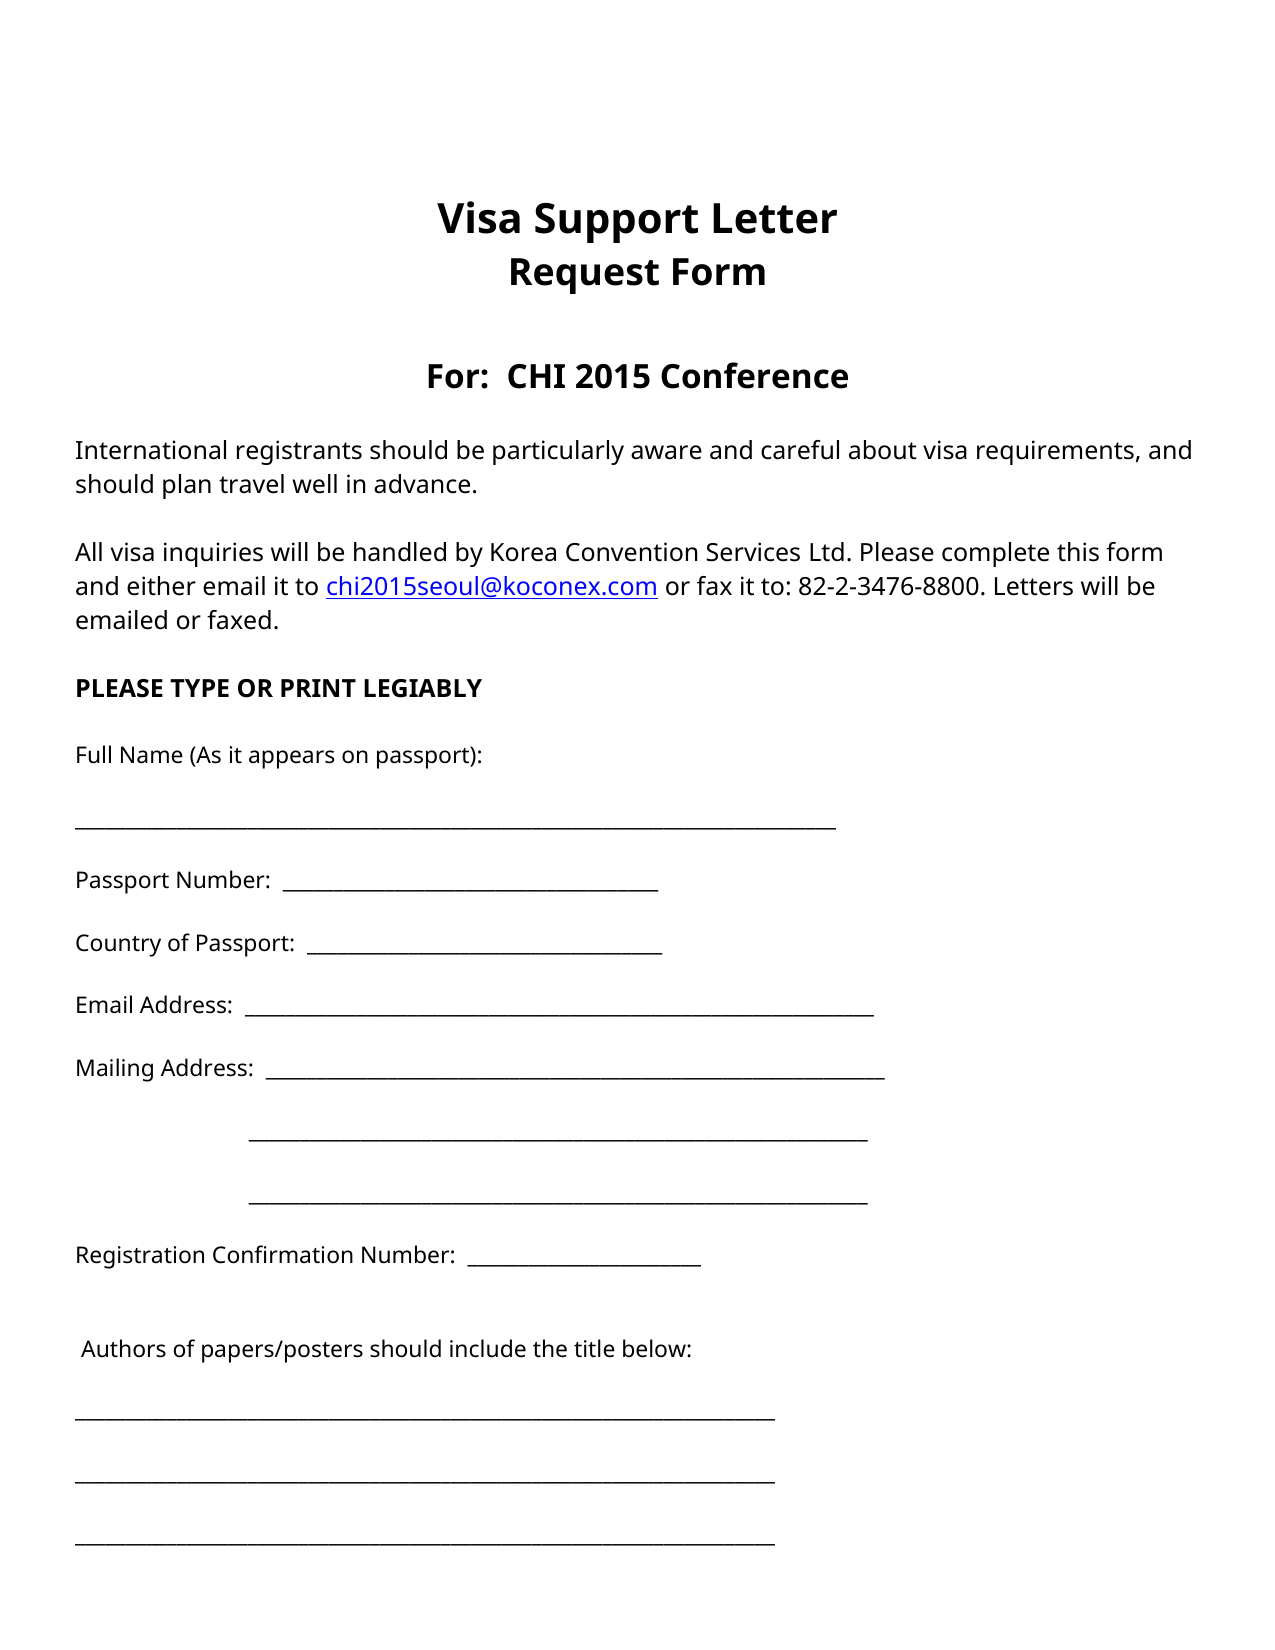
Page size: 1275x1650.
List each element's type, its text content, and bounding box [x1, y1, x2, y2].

text Passport Number: _____________________________________ [75, 864, 1200, 895]
text PLEASE TYPE OR PRINT LEGIABLY [75, 671, 1200, 705]
text _____________________________________________________________________ [75, 1424, 1200, 1487]
text For: CHI 2015 Conference [75, 353, 1200, 398]
text _____________________________________________________________ [225, 1177, 1200, 1208]
text _____________________________________________________________________ [75, 1393, 1200, 1424]
text Full Name (As it appears on passport): ___________________________________________________________________________ [75, 739, 1200, 833]
text Email Address: ______________________________________________________________ [75, 989, 1200, 1020]
text _____________________________________________________________ [75, 1114, 1200, 1145]
text International registrants should be particularly aware and careful about visa requirements, and should plan travel well in advance. [75, 433, 1200, 501]
text Country of Passport: ___________________________________ [75, 927, 1200, 958]
text All visa inquiries will be handled by Korea Convention Services Ltd. Please complete this form and either email it to chi2015seoul@koconex.com or fax it to: 82-2-3476-8800. Letters will be emailed or faxed. [75, 535, 1200, 637]
text Visa Support Letter [75, 188, 1200, 245]
text Authors of papers/posters should include the title below: [75, 1333, 1200, 1393]
text Registration Confirmation Number: _______________________ [75, 1239, 1200, 1270]
text Mailing Address: _____________________________________________________________ [75, 1052, 1200, 1083]
text _____________________________________________________________________ [75, 1518, 1200, 1549]
text Request Form [75, 245, 1200, 296]
